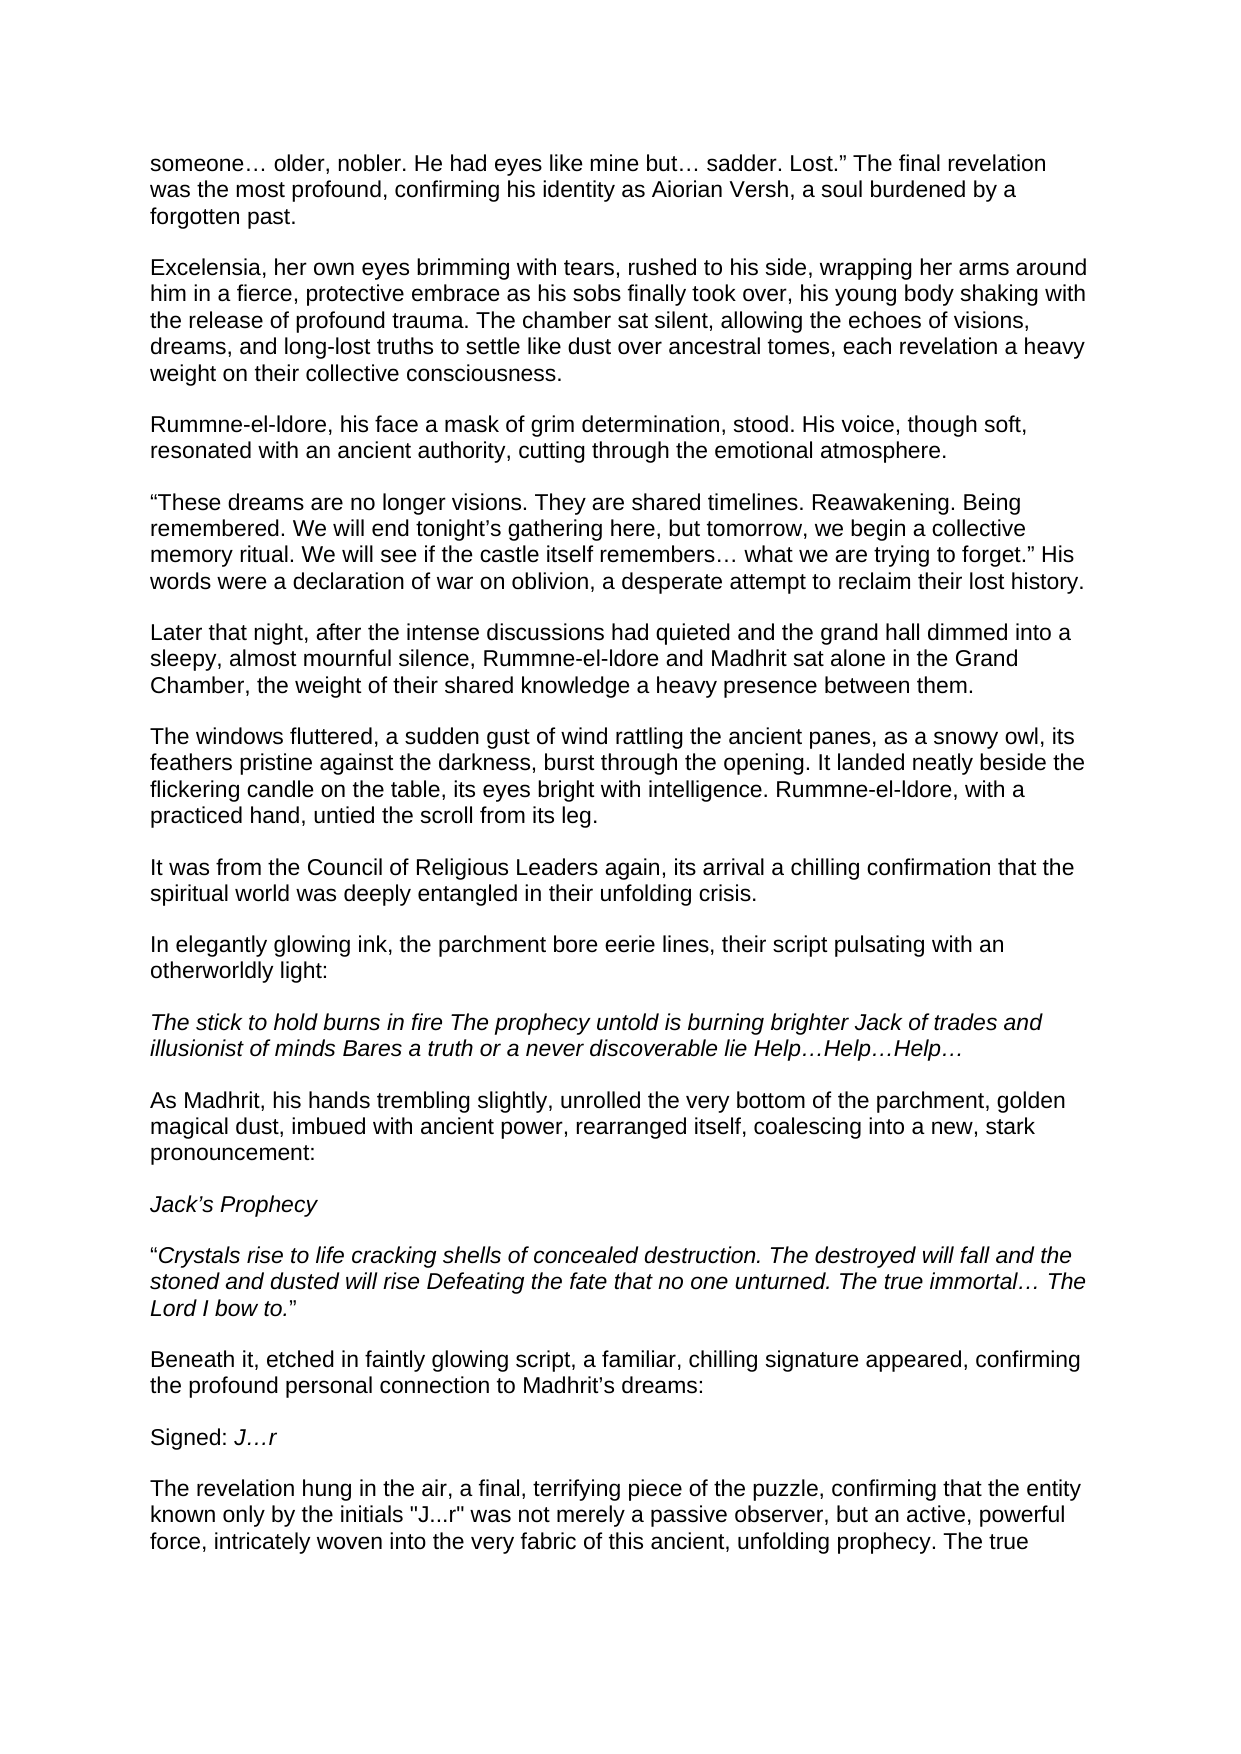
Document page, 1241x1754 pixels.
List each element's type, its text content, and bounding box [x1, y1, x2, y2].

text Jack’s Prophecy [150, 1191, 1090, 1217]
text “These dreams are no longer visions. They are shared timelines. Reawakening. Being remembered. We will end tonight’s gathering here, but tomorrow, we begin a collective memory ritual. We will see if the castle itself remembers… what we are trying to forget.” His words were a declaration of war on oblivion, a desperate attempt to reclaim their lost history. [150, 488, 1090, 594]
text Signed: J…r [150, 1424, 1090, 1450]
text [150, 150, 1090, 229]
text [150, 1475, 1090, 1554]
text As Madhrit, his hands trembling slightly, unrolled the very bottom of the parchment, golden magical dust, imbued with ancient power, rearranged itself, coalescing into a new, stark pronouncement: [150, 1087, 1090, 1166]
text Later that night, after the intense discussions had quieted and the grand hall dimmed into a sleepy, almost mournful silence, Rummne-el-ldore and Madhrit sat alone in the Grand Chamber, the weight of their shared knowledge a heavy presence between them. [150, 619, 1090, 698]
text Excelensia, her own eyes brimming with tears, rushed to his side, wrapping her arms around him in a fierce, protective embrace as his sobs finally took over, his young body shaking with the release of profound trauma. The chamber sat silent, allowing the echoes of visions, dreams, and long-lost truths to settle like dust over ancestral tomes, each revelation a heavy weight on their collective consciousness. [150, 254, 1090, 386]
text “Crystals rise to life cracking shells of concealed destruction. The destroyed will fall and the stoned and dusted will rise Defeating the fate that no one unturned. The true immortal… The Lord I bow to.” [150, 1242, 1090, 1321]
text It was from the Council of Religious Leaders again, its arrival a chilling confirmation that the spiritual world was deeply entangled in their unfolding crisis. [150, 853, 1090, 906]
text The stick to hold burns in fire The prophecy untold is burning brighter Jack of trades and illusionist of minds Bares a truth or a never discoverable lie Help…Help…Help… [150, 1009, 1090, 1062]
text The windows fluttered, a sudden gust of wind rattling the ancient panes, as a snowy owl, its feathers pristine against the darkness, burst through the opening. It landed neatly beside the flickering candle on the table, its eyes bright with intelligence. Rummne-el-ldore, with a practiced hand, untied the scroll from its leg. [150, 723, 1090, 828]
text Rummne-el-ldore, his face a mask of grim determination, stood. His voice, though soft, resonated with an ancient authority, cutting through the emotional atmosphere. [150, 411, 1090, 463]
text In elegantly glowing ink, the parchment bore eerie lines, their script pulsating with an otherworldly light: [150, 931, 1090, 984]
text Beneath it, etched in faintly glowing script, a familiar, chilling signature appeared, confirming the profound personal connection to Madhrit’s dreams: [150, 1346, 1090, 1399]
